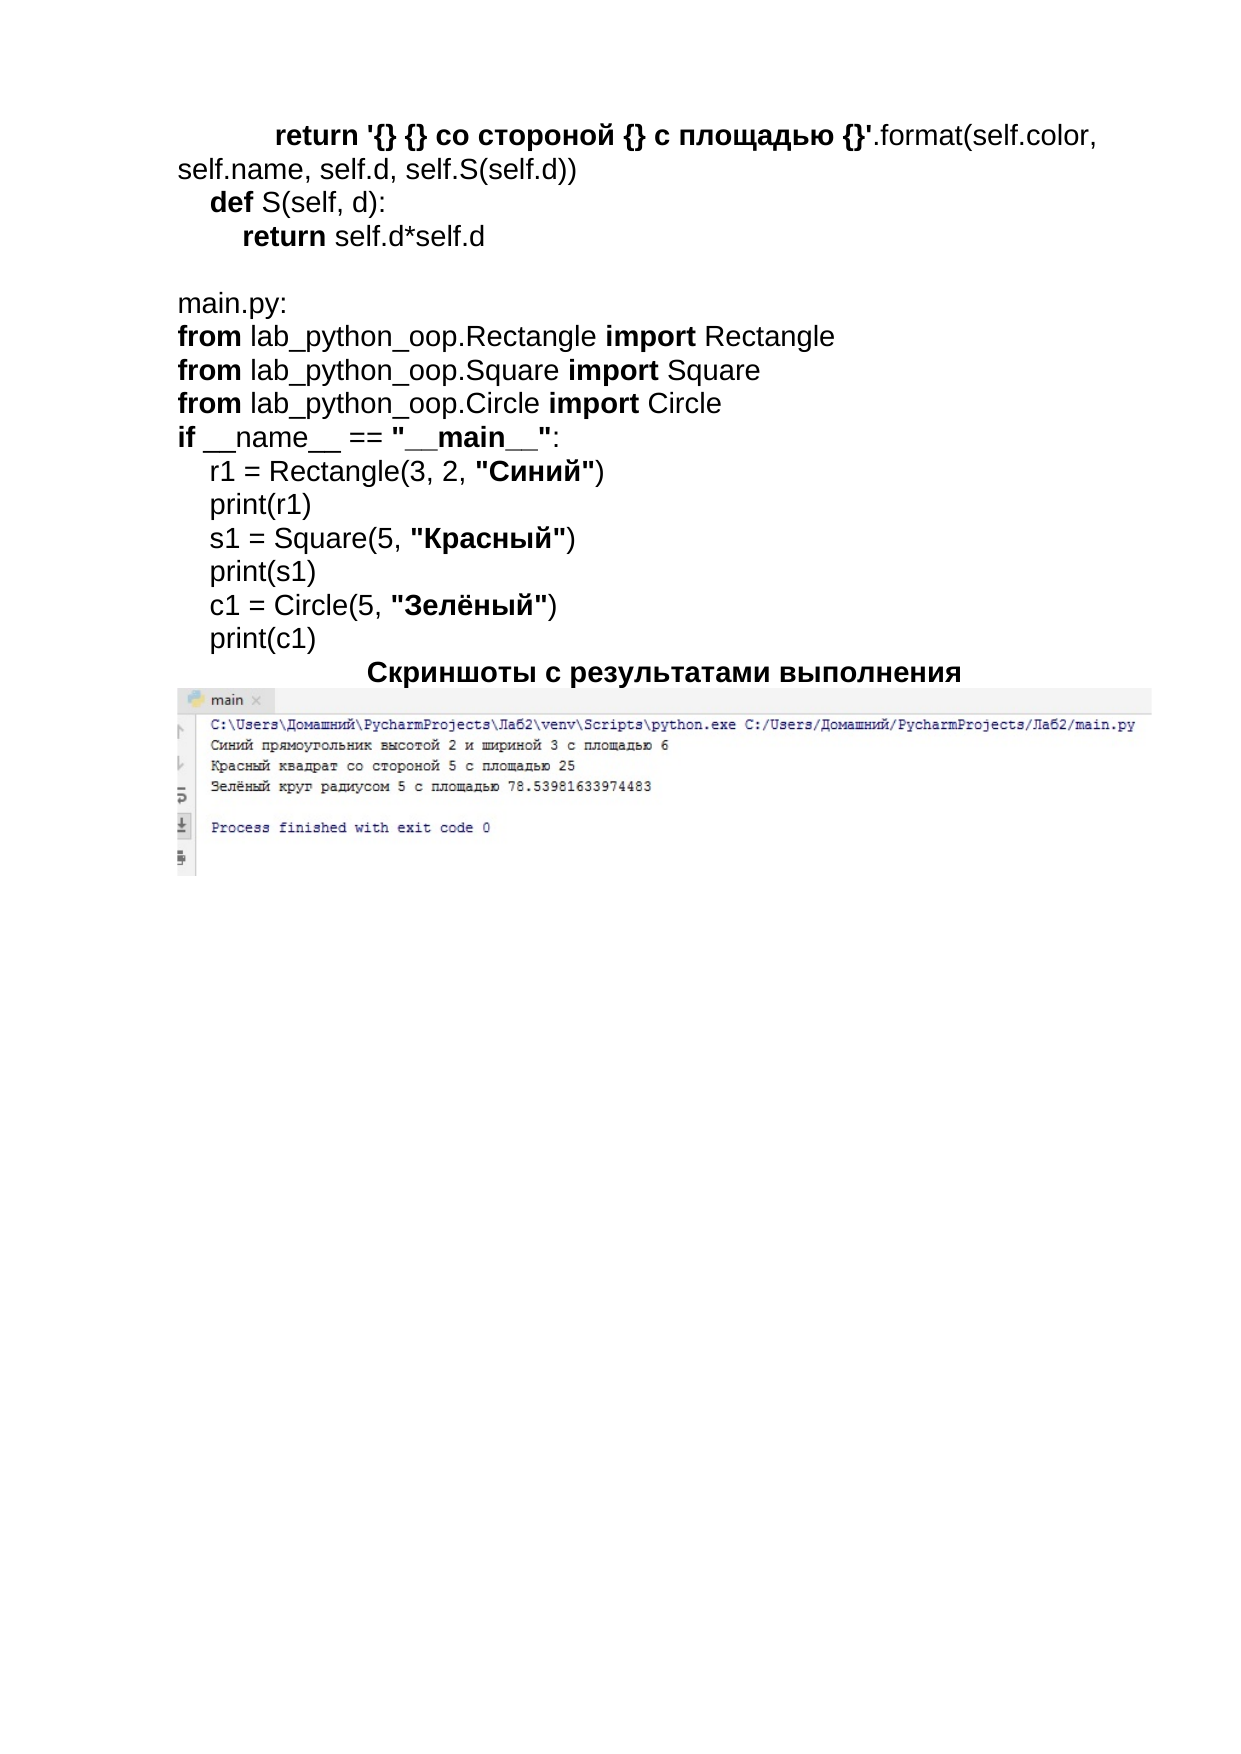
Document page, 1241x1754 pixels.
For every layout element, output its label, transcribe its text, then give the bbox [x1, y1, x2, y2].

picture [177, 688, 1152, 876]
text main.py: [177, 286, 1152, 319]
text Скриншоты с результатами выполнения [177, 655, 1152, 688]
text from lab_python_oop.Rectangle import Rectangle from lab_python_oop.Square import Square from lab_python_oop.Circle import Circle if __name__ == "__main__": r1 = Rectangle(3, 2, "Синий") print(r1) s1 = Square(5, "Красный") print(s1) c1 = Circle(5, "Зелёный") print(c1) [177, 319, 1152, 655]
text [177, 118, 1152, 252]
